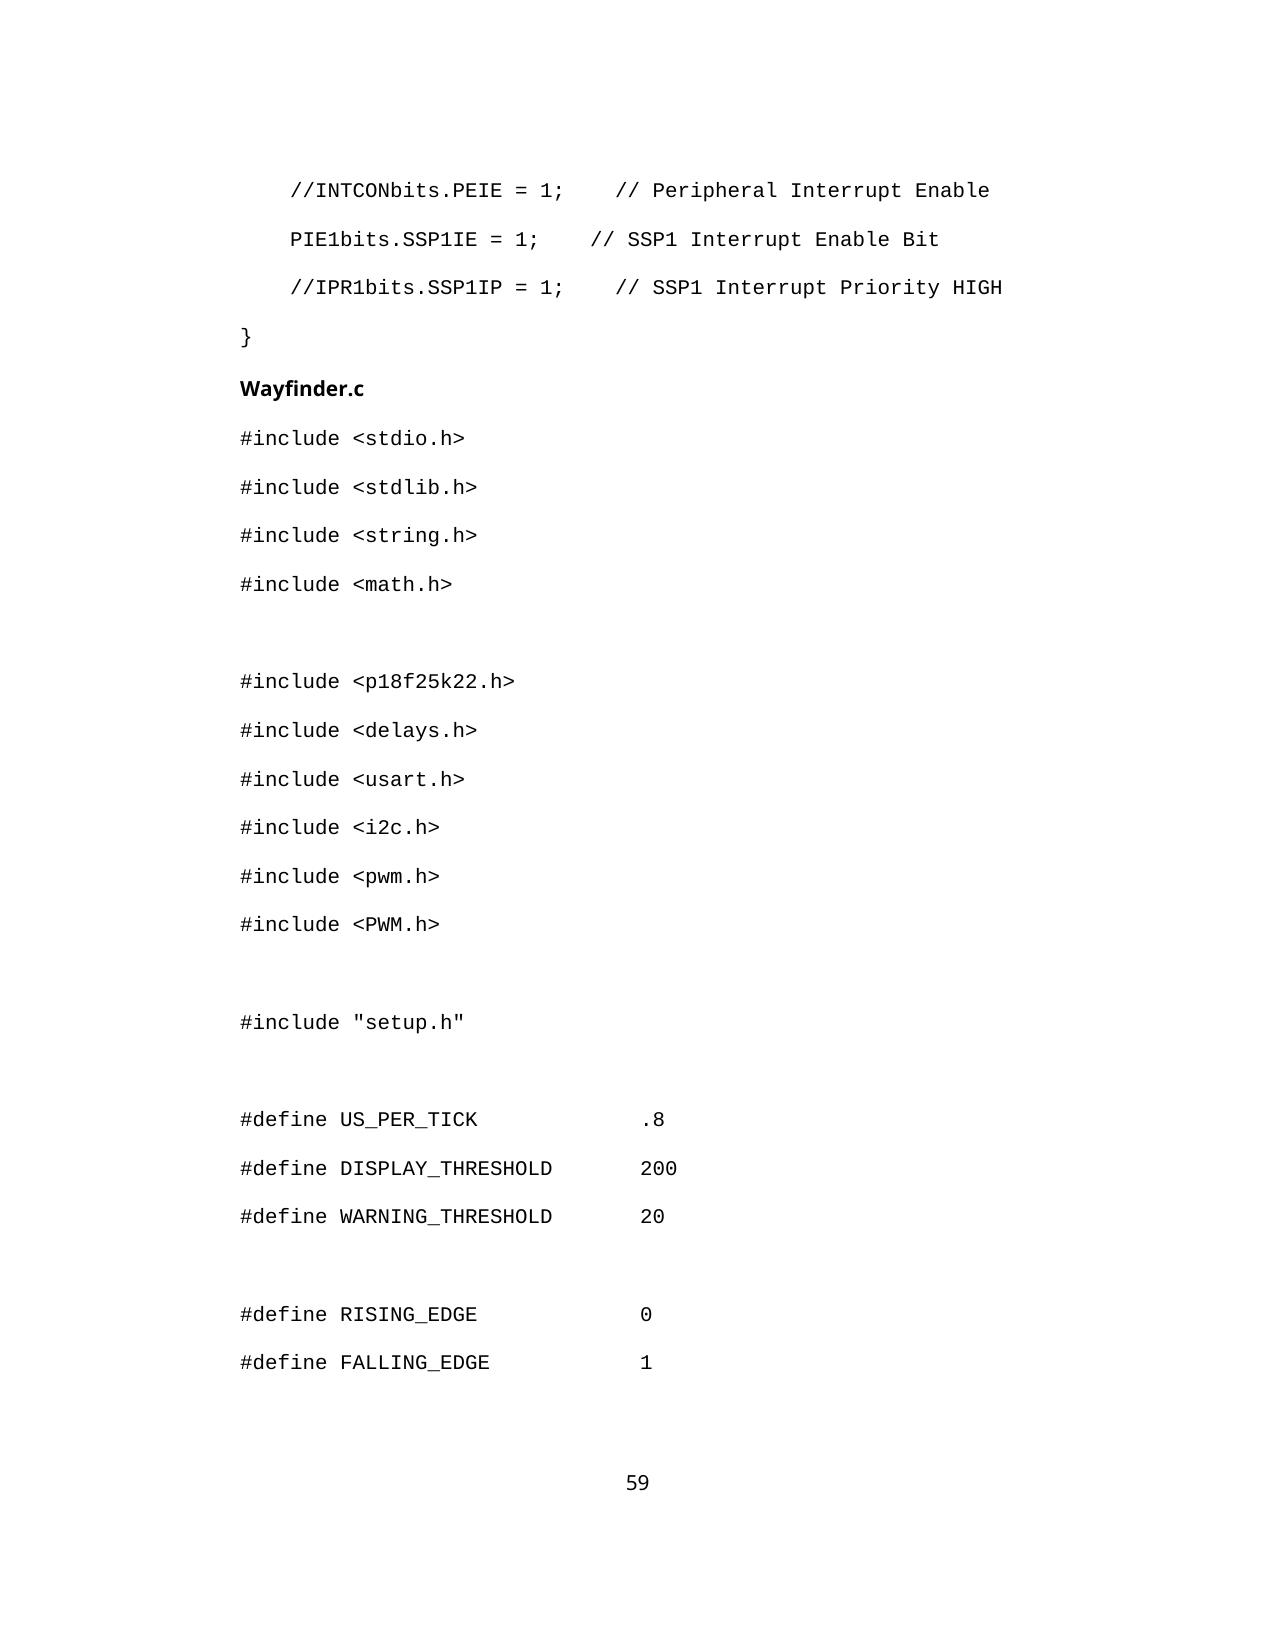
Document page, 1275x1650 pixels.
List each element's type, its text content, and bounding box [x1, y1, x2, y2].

text #include <stdlib.h> [240, 477, 1035, 500]
text #include <stdio.h> [240, 428, 1035, 452]
text #include <math.h> [240, 574, 1035, 598]
text #include <PWM.h> [240, 914, 1035, 938]
text #define DISPLAY_THRESHOLD 200 [240, 1158, 1035, 1181]
text #define RISING_EDGE 0 [240, 1304, 1035, 1327]
text #include <i2c.h> [240, 817, 1035, 841]
text #define US_PER_TICK .8 [240, 1109, 1035, 1133]
text PIE1bits.SSP1IE = 1; // SSP1 Interrupt Enable Bit [240, 229, 1035, 252]
text #include <delays.h> [240, 720, 1035, 743]
text //IPR1bits.SSP1IP = 1; // SSP1 Interrupt Priority HIGH [240, 277, 1035, 301]
text #include <p18f25k22.h> [240, 671, 1035, 695]
text #define WARNING_THRESHOLD 20 [240, 1206, 1035, 1230]
text #include "setup.h" [240, 1012, 1035, 1035]
text #define FALLING_EDGE 1 [240, 1352, 1035, 1376]
text //INTCONbits.PEIE = 1; // Peripheral Interrupt Enable [240, 180, 1035, 204]
text #include <usart.h> [240, 768, 1035, 792]
text } [240, 326, 1035, 349]
text #include <string.h> [240, 525, 1035, 549]
text #include <pwm.h> [240, 866, 1035, 889]
subtitle Wayfinder.c [240, 374, 1035, 403]
